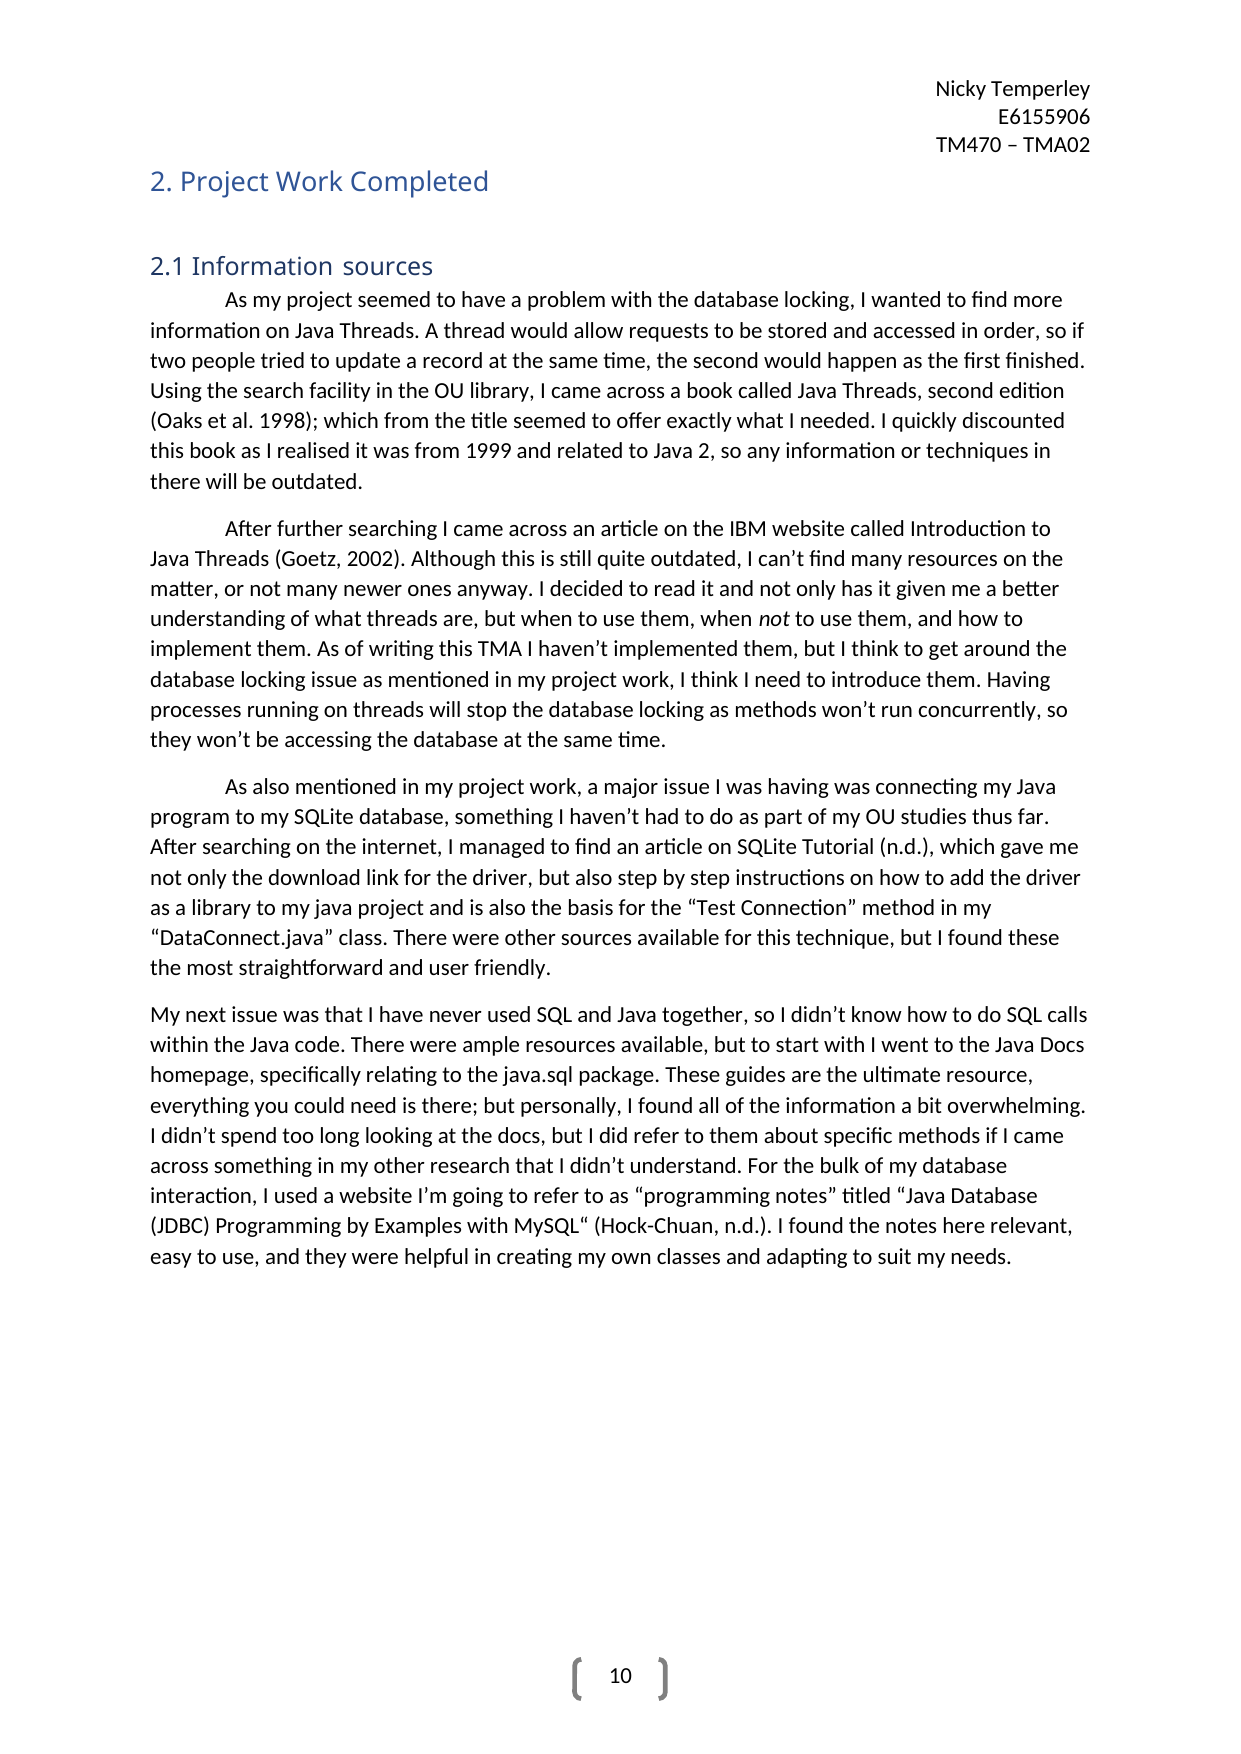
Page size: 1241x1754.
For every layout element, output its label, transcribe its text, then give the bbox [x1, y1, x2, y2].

text As also mentioned in my project work, a major issue I was having was connecting my Java program to my SQLite database, something I haven’t had to do as part of my OU studies thus far. After searching on the internet, I managed to find an article on SQLite Tutorial (n.d.), which gave me not only the download link for the driver, but also step by step instructions on how to add the driver as a library to my java project and is also the basis for the “Test Connection” method in my “DataConnect.java” class. There were other sources available for this technique, but I found these the most straightforward and user friendly. [150, 772, 1090, 981]
subtitle 2.1 Information sources [150, 249, 1090, 283]
subtitle 2. Project Work Completed [150, 162, 1090, 199]
text After further searching I came across an article on the IBM website called Introduction to Java Threads (Goetz, 2002). Although this is still quite outdated, I can’t find many resources on the matter, or not many newer ones anyway. I decided to read it and not only has it given me a better understanding of what threads are, but when to use them, when not to use them, and how to implement them. As of writing this TMA I haven’t implemented them, but I think to get around the database locking issue as mentioned in my project work, I think I need to introduce them. Having processes running on threads will stop the database locking as methods won’t run concurrently, so they won’t be accessing the database at the same time. [150, 514, 1090, 753]
text My next issue was that I have never used SQL and Java together, so I didn’t know how to do SQL calls within the Java code. There were ample resources available, but to start with I went to the Java Docs homepage, specifically relating to the java.sql package. These guides are the ultimate resource, everything you could need is there; but personally, I found all of the information a bit overwhelming. I didn’t spend too long looking at the docs, but I did refer to them about specific methods if I came across something in my other research that I didn’t understand. For the bulk of my database interaction, I used a website I’m going to refer to as “programming notes” titled “Java Database (JDBC) Programming by Examples with MySQL“ (Hock-Chuan, n.d.). I found the notes here relevant, easy to use, and they were helpful in creating my own classes and adapting to suit my needs. [150, 1000, 1090, 1270]
text As my project seemed to have a problem with the database locking, I wanted to find more information on Java Threads. A thread would allow requests to be stored and accessed in order, so if two people tried to update a record at the same time, the second would happen as the first finished. Using the search facility in the OU library, I came across a book called Java Threads, second edition (Oaks et al. 1998); which from the title seemed to offer exactly what I needed. I quickly discounted this book as I realised it was from 1999 and related to Java 2, so any information or techniques in there will be outdated. [150, 286, 1090, 495]
